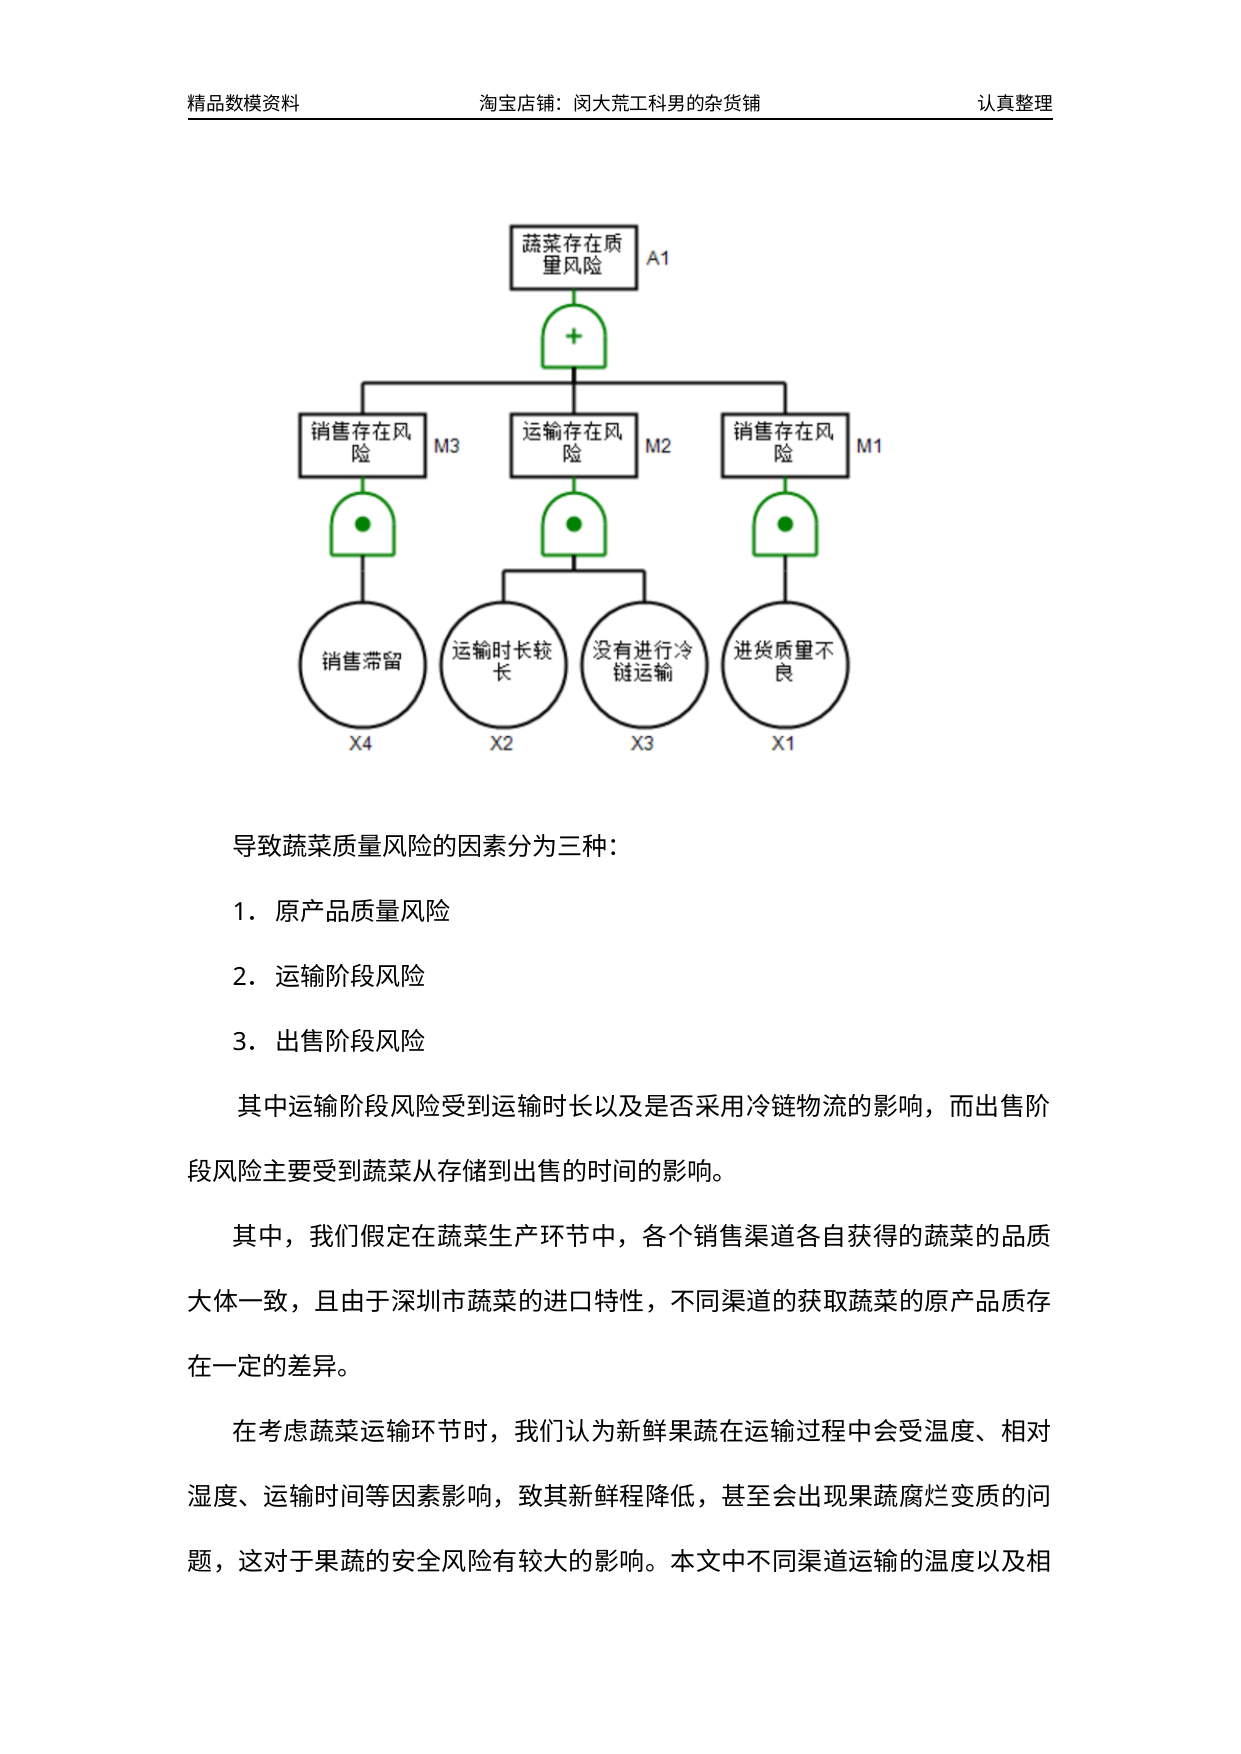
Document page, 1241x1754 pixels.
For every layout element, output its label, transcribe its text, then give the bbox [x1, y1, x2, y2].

list 出售阶段风险 [232, 1007, 1053, 1072]
text 其中，我们假定在蔬菜生产环节中，各个销售渠道各自获得的蔬菜的品质大体一致，且由于深圳市蔬菜的进口特性，不同渠道的获取蔬菜的原产品质存在一定的差异。 [187, 1202, 1053, 1397]
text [187, 1397, 1053, 1592]
list 运输阶段风险 [232, 942, 1053, 1007]
picture [232, 162, 953, 807]
text 其中运输阶段风险受到运输时长以及是否采用冷链物流的影响，而出售阶段风险主要受到蔬菜从存储到出售的时间的影响。 [187, 1072, 1053, 1202]
text 导致蔬菜质量风险的因素分为三种： [187, 812, 1053, 877]
list 原产品质量风险 [232, 877, 1053, 942]
